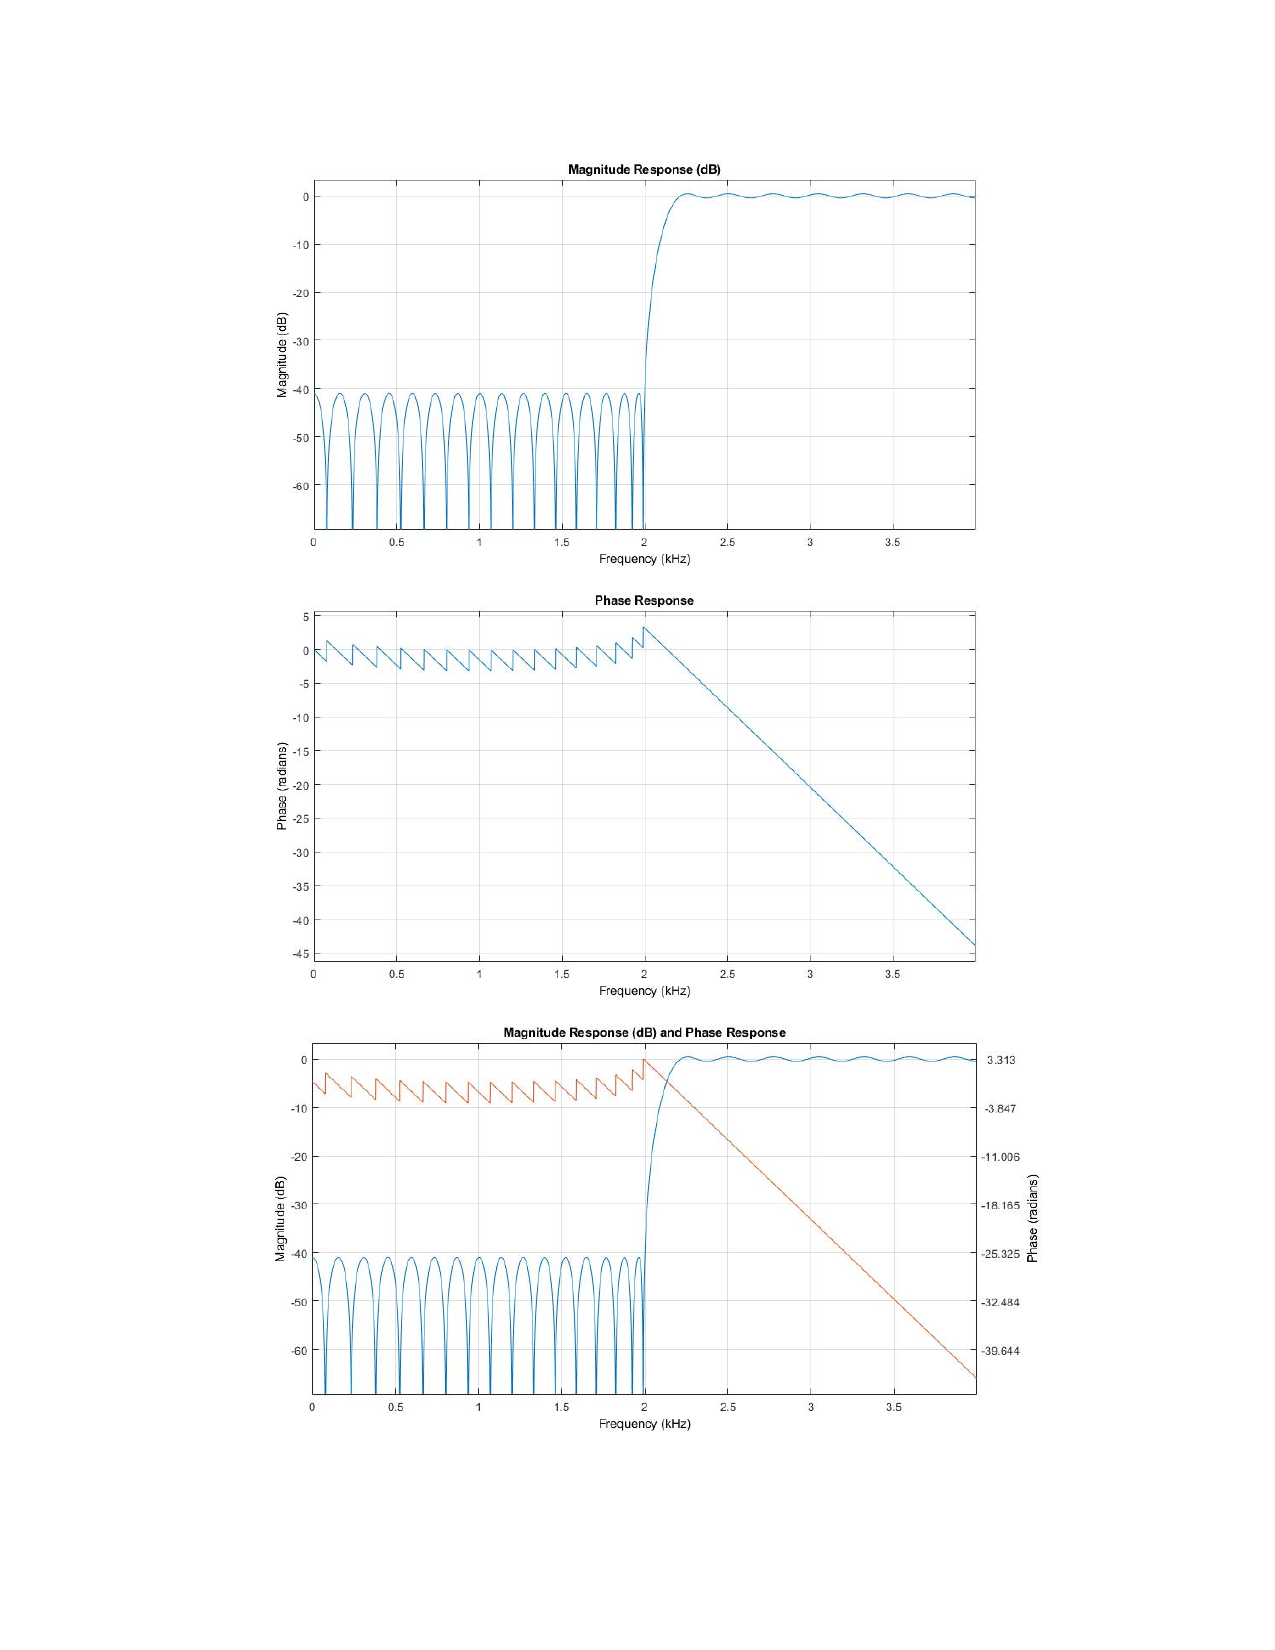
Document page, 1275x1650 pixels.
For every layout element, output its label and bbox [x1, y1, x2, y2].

picture [198, 1010, 1077, 1442]
picture [200, 147, 1075, 577]
picture [200, 578, 1075, 1009]
